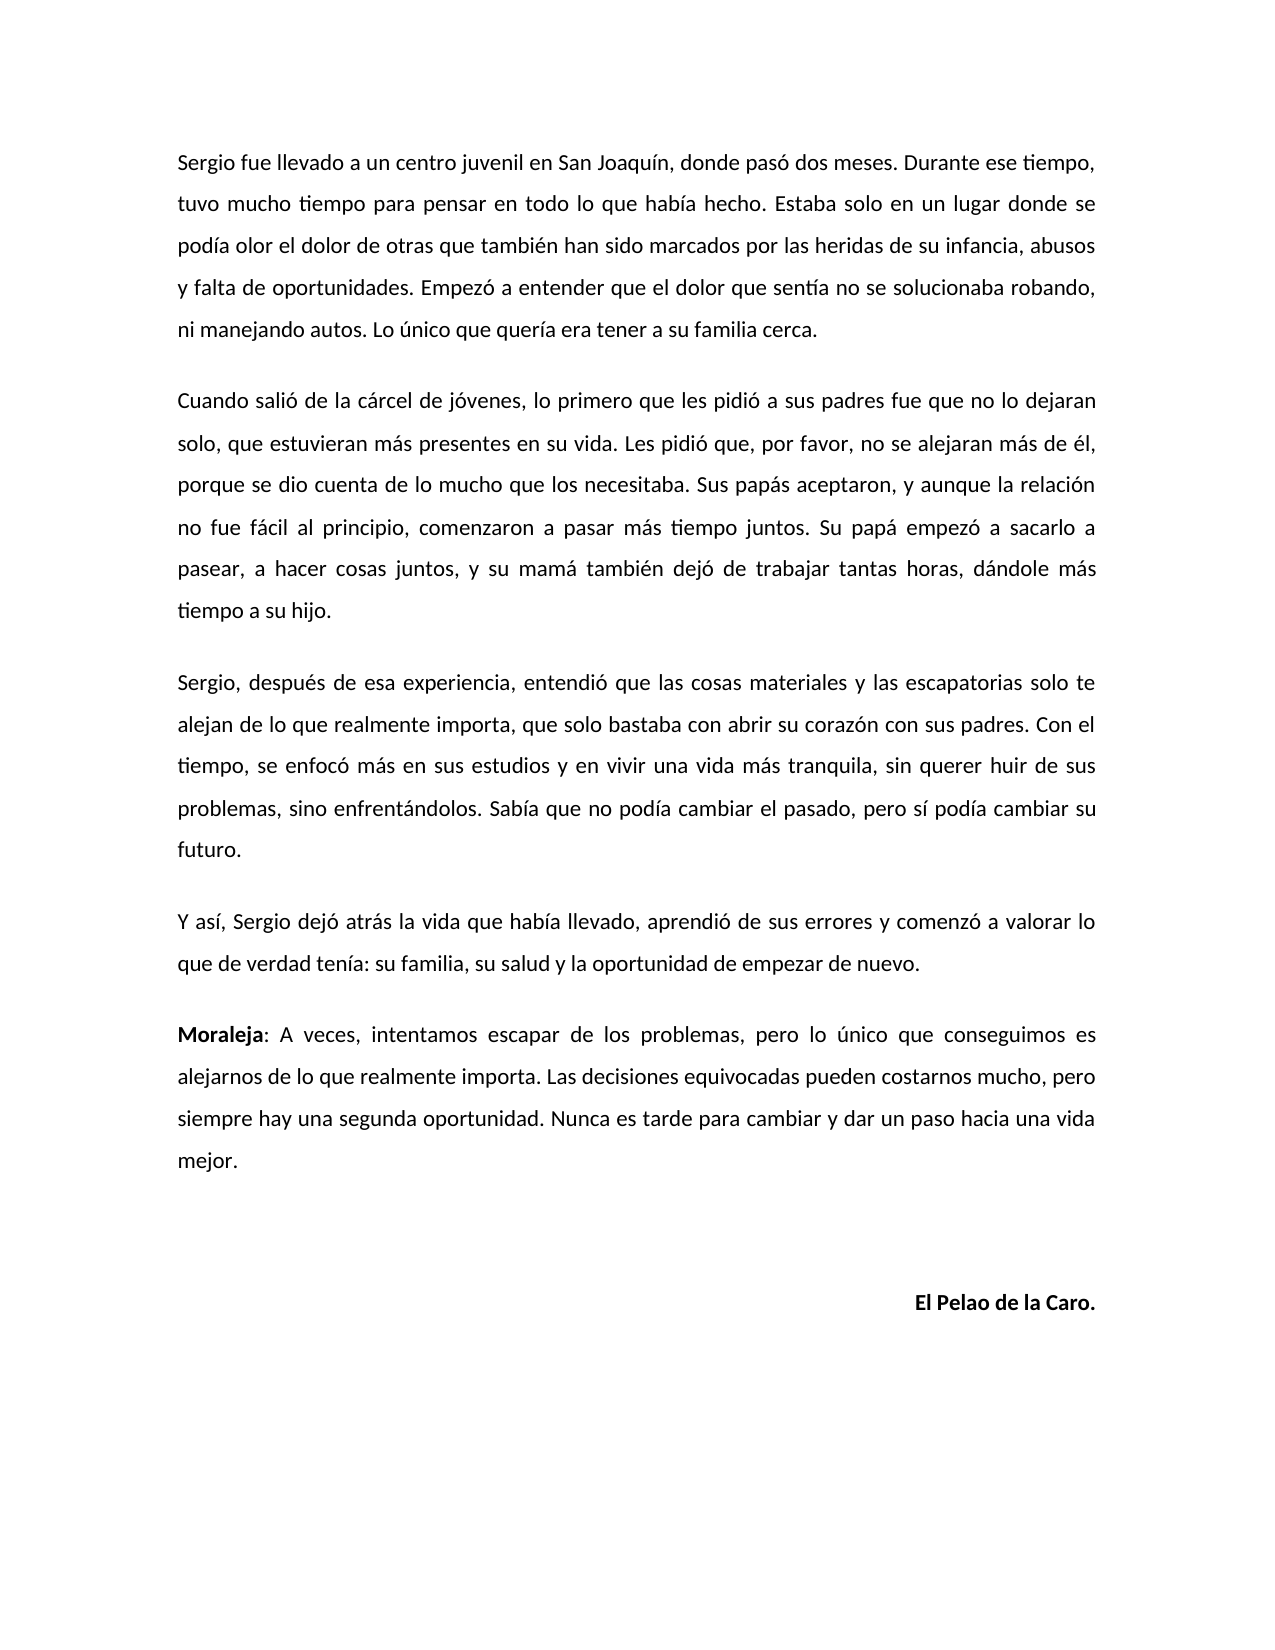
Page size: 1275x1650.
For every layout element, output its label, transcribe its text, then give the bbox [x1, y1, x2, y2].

text Sergio fue llevado a un centro juvenil en San Joaquín, donde pasó dos meses. Durante ese tiempo, tuvo mucho tiempo para pensar en todo lo que había hecho. Estaba solo en un lugar donde se podía olor el dolor de otras que también han sido marcados por las heridas de su infancia, abusos y falta de oportunidades. Empezó a entender que el dolor que sentía no se solucionaba robando, ni manejando autos. Lo único que quería era tener a su familia cerca. [177, 148, 1098, 343]
text Moraleja: A veces, intentamos escapar de los problemas, pero lo único que conseguimos es alejarnos de lo que realmente importa. Las decisiones equivocadas pueden costarnos mucho, pero siempre hay una segunda oportunidad. Nunca es tarde para cambiar y dar un paso hacia una vida mejor. [177, 1020, 1098, 1174]
text Y así, Sergio dejó atrás la vida que había llevado, aprendió de sus errores y comenzó a valorar lo que de verdad tenía: su familia, su salud y la oportunidad de empezar de nuevo. [177, 907, 1098, 977]
text El Pelao de la Caro. [841, 1288, 1098, 1316]
text Cuando salió de la cárcel de jóvenes, lo primero que les pidió a sus padres fue que no lo dejaran solo, que estuvieran más presentes en su vida. Les pidió que, por favor, no se alejaran más de él, porque se dio cuenta de lo mucho que los necesitaba. Sus papás aceptaron, y aunque la relación no fue fácil al principio, comenzaron a pasar más tiempo juntos. Su papá empezó a sacarlo a pasear, a hacer cosas juntos, y su mamá también dejó de trabajar tantas horas, dándole más tiempo a su hijo. [177, 387, 1098, 624]
text Sergio, después de esa experiencia, entendió que las cosas materiales y las escapatorias solo te alejan de lo que realmente importa, que solo bastaba con abrir su corazón con sus padres. Con el tiempo, se enfocó más en sus estudios y en vivir una vida más tranquila, sin querer huir de sus problemas, sino enfrentándolos. Sabía que no podía cambiar el pasado, pero sí podía cambiar su futuro. [177, 668, 1098, 864]
